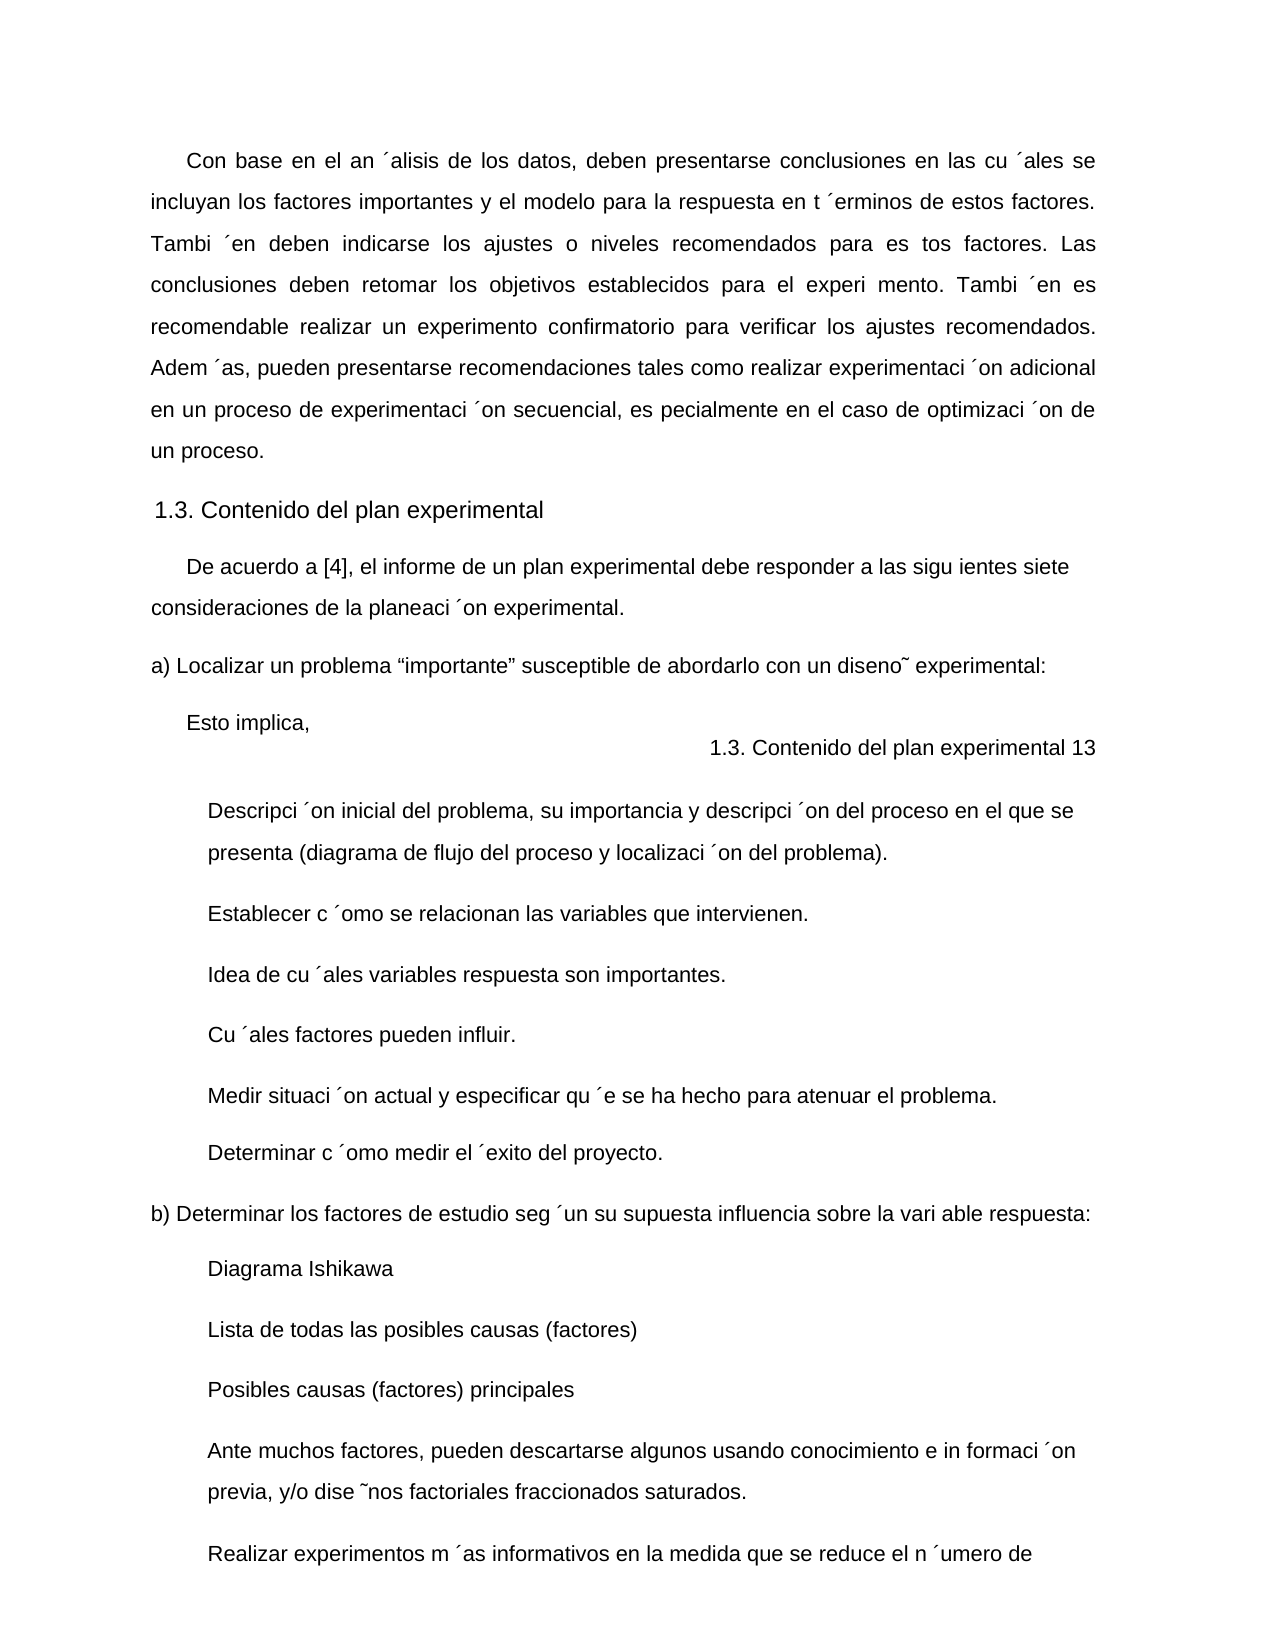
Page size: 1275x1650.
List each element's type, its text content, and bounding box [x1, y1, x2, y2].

text Lista de todas las posibles causas (factores) [207, 1317, 1132, 1342]
text De acuerdo a [4], el informe de un plan experimental debe responder a las sigu ientes siete consideraciones de la planeaci ´on experimental. [151, 554, 1094, 621]
text Posibles causas (factores) principales [207, 1377, 1132, 1402]
text Cu ´ales factores pueden influir. [208, 1022, 1132, 1048]
text Idea de cu ´ales variables respuesta son importantes. [207, 962, 1132, 987]
text Diagrama Ishikawa [207, 1256, 1132, 1281]
text a) Localizar un problema “importante” susceptible de abordarlo con un diseno˜ experimental: [151, 653, 1094, 678]
text Medir situaci ´on actual y especificar qu ´e se ha hecho para atenuar el problema. Determinar c ´omo medir el ´exito del proyecto. [207, 1083, 1083, 1165]
text Con base en el an ´alisis de los datos, deben presentarse conclusiones en las cu ´ales se incluyan los factores importantes y el modelo para la respuesta en t ´erminos de estos factores. Tambi ´en deben indicarse los ajustes o niveles recomendados para es tos factores. Las conclusiones deben retomar los objetivos establecidos para el experi mento. Tambi ´en es recomendable realizar un experimento confirmatorio para verificar los ajustes recomendados. Adem ´as, pueden presentarse recomendaciones tales como realizar experimentaci ´on adicional en un proceso de experimentaci ´on secuencial, es pecialmente en el caso de optimizaci ´on de un proceso. [150, 147, 1097, 464]
text Esto implica, [186, 710, 1132, 735]
text Establecer c ´omo se relacionan las variables que intervienen. [207, 901, 1132, 926]
text 1.3. Contenido del plan experimental [154, 496, 1132, 524]
text b) Determinar los factores de estudio seg ´un su supuesta influencia sobre la vari able respuesta: [151, 1201, 1092, 1226]
text Ante muchos factores, pueden descartarse algunos usando conocimiento e in formaci ´on previa, y/o dise ˜nos factoriales fraccionados saturados. [207, 1438, 1093, 1504]
text Descripci ´on inicial del problema, su importancia y descripci ´on del proceso en el que se presenta (diagrama de flujo del proceso y localizaci ´on del problema). [207, 798, 1097, 864]
text 1.3. Contenido del plan experimental 13 [99, 735, 1096, 760]
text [207, 1541, 1097, 1566]
